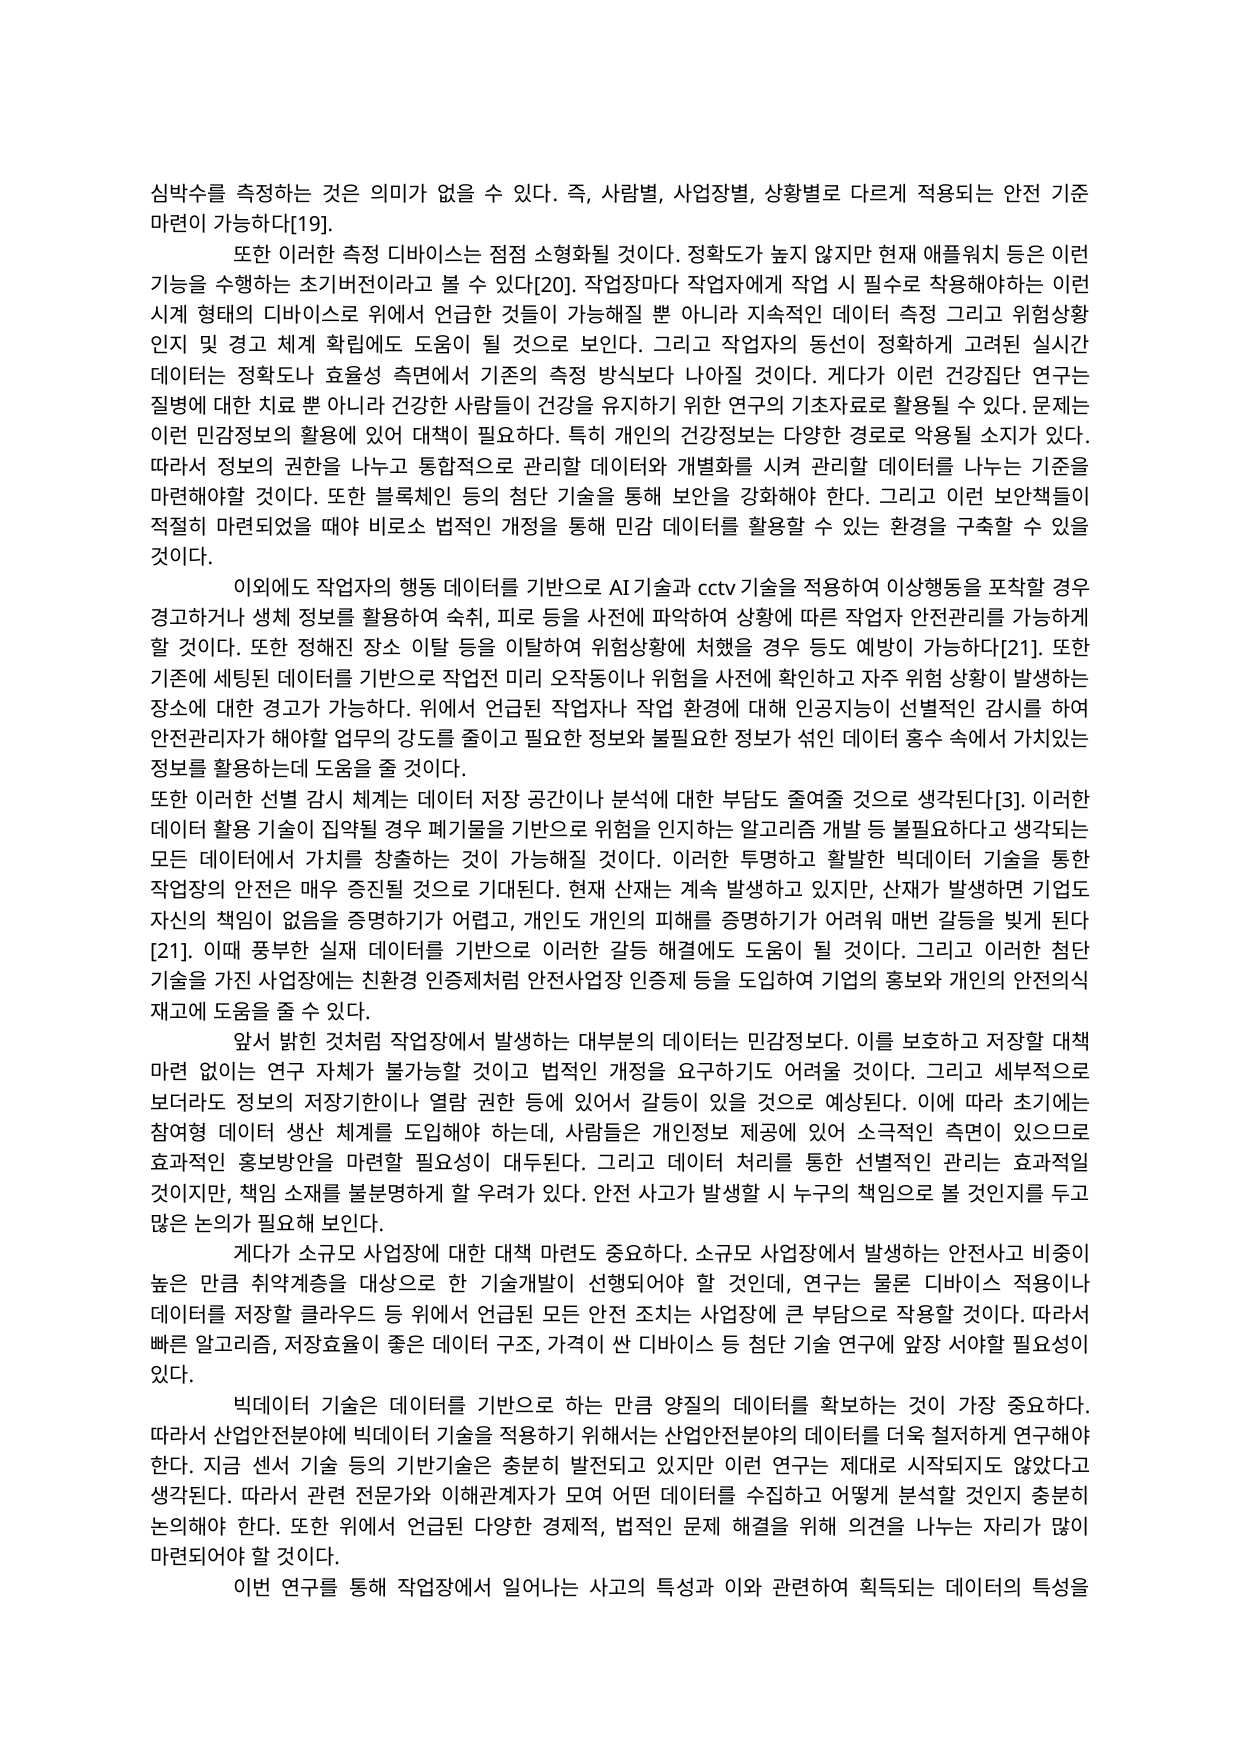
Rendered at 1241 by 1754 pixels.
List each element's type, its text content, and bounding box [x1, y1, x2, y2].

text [150, 1571, 1090, 1601]
text 게다가 소규모 사업장에 대한 대책 마련도 중요하다. 소규모 사업장에서 발생하는 안전사고 비중이 높은 만큼 취약계층을 대상으로 한 기술개발이 선행되어야 할 것인데, 연구는 물론 디바이스 적용이나 데이터를 저장할 클라우드 등 위에서 언급된 모든 안전 조치는 사업장에 큰 부담으로 작용할 것이다. 따라서 빠른 알고리즘, 저장효율이 좋은 데이터 구조, 가격이 싼 디바이스 등 첨단 기술 연구에 앞장 서야할 필요성이 있다. [150, 1237, 1090, 1389]
text 앞서 밝힌 것처럼 작업장에서 발생하는 대부분의 데이터는 민감정보다. 이를 보호하고 저장할 대책 마련 없이는 연구 자체가 불가능할 것이고 법적인 개정을 요구하기도 어려울 것이다. 그리고 세부적으로 보더라도 정보의 저장기한이나 열람 권한 등에 있어서 갈등이 있을 것으로 예상된다. 이에 따라 초기에는 참여형 데이터 생산 체계를 도입해야 하는데, 사람들은 개인정보 제공에 있어 소극적인 측면이 있으므로 효과적인 홍보방안을 마련할 필요성이 대두된다. 그리고 데이터 처리를 통한 선별적인 관리는 효과적일 것이지만, 책임 소재를 불분명하게 할 우려가 있다. 안전 사고가 발생할 시 누구의 책임으로 볼 것인지를 두고 많은 논의가 필요해 보인다. [150, 1025, 1090, 1237]
text 이외에도 작업자의 행동 데이터를 기반으로 AI기술과 cctv기술을 적용하여 이상행동을 포착할 경우 경고하거나 생체 정보를 활용하여 숙취, 피로 등을 사전에 파악하여 상황에 따른 작업자 안전관리를 가능하게 할 것이다. 또한 정해진 장소 이탈 등을 이탈하여 위험상황에 처했을 경우 등도 예방이 가능하다[21]. 또한 기존에 세팅된 데이터를 기반으로 작업전 미리 오작동이나 위험을 사전에 확인하고 자주 위험 상황이 발생하는 장소에 대한 경고가 가능하다. 위에서 언급된 작업자나 작업 환경에 대해 인공지능이 선별적인 감시를 하여 안전관리자가 해야할 업무의 강도를 줄이고 필요한 정보와 불필요한 정보가 섞인 데이터 홍수 속에서 가치있는 정보를 활용하는데 도움을 줄 것이다. [150, 571, 1090, 783]
text 빅데이터 기술은 데이터를 기반으로 하는 만큼 양질의 데이터를 확보하는 것이 가장 중요하다. 따라서 산업안전분야에 빅데이터 기술을 적용하기 위해서는 산업안전분야의 데이터를 더욱 철저하게 연구해야 한다. 지금 센서 기술 등의 기반기술은 충분히 발전되고 있지만 이런 연구는 제대로 시작되지도 않았다고 생각된다. 따라서 관련 전문가와 이해관계자가 모여 어떤 데이터를 수집하고 어떻게 분석할 것인지 충분히 논의해야 한다. 또한 위에서 언급된 다양한 경제적, 법적인 문제 해결을 위해 의견을 나누는 자리가 많이 마련되어야 할 것이다. [150, 1389, 1090, 1571]
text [150, 177, 1090, 238]
text 또한 이러한 선별 감시 체계는 데이터 저장 공간이나 분석에 대한 부담도 줄여줄 것으로 생각된다[3]. 이러한 데이터 활용 기술이 집약될 경우 폐기물을 기반으로 위험을 인지하는 알고리즘 개발 등 불필요하다고 생각되는 모든 데이터에서 가치를 창출하는 것이 가능해질 것이다. 이러한 투명하고 활발한 빅데이터 기술을 통한 작업장의 안전은 매우 증진될 것으로 기대된다. 현재 산재는 계속 발생하고 있지만, 산재가 발생하면 기업도 자신의 책임이 없음을 증명하기가 어렵고, 개인도 개인의 피해를 증명하기가 어려워 매번 갈등을 빚게 된다[21]. 이때 풍부한 실재 데이터를 기반으로 이러한 갈등 해결에도 도움이 될 것이다. 그리고 이러한 첨단 기술을 가진 사업장에는 친환경 인증제처럼 안전사업장 인증제 등을 도입하여 기업의 홍보와 개인의 안전의식 재고에 도움을 줄 수 있다. [150, 783, 1090, 1025]
text 또한 이러한 측정 디바이스는 점점 소형화될 것이다. 정확도가 높지 않지만 현재 애플워치 등은 이런 기능을 수행하는 초기버전이라고 볼 수 있다[20]. 작업장마다 작업자에게 작업 시 필수로 착용해야하는 이런 시계 형태의 디바이스로 위에서 언급한 것들이 가능해질 뿐 아니라 지속적인 데이터 측정 그리고 위험상황 인지 및 경고 체계 확립에도 도움이 될 것으로 보인다. 그리고 작업자의 동선이 정확하게 고려된 실시간 데이터는 정확도나 효율성 측면에서 기존의 측정 방식보다 나아질 것이다. 게다가 이런 건강집단 연구는 질병에 대한 치료 뿐 아니라 건강한 사람들이 건강을 유지하기 위한 연구의 기초자료로 활용될 수 있다. 문제는 이런 민감정보의 활용에 있어 대책이 필요하다. 특히 개인의 건강정보는 다양한 경로로 악용될 소지가 있다. 따라서 정보의 권한을 나누고 통합적으로 관리할 데이터와 개별화를 시켜 관리할 데이터를 나누는 기준을 마련해야할 것이다. 또한 블록체인 등의 첨단 기술을 통해 보안을 강화해야 한다. 그리고 이런 보안책들이 적절히 마련되었을 때야 비로소 법적인 개정을 통해 민감 데이터를 활용할 수 있는 환경을 구축할 수 있을 것이다. [150, 238, 1090, 571]
